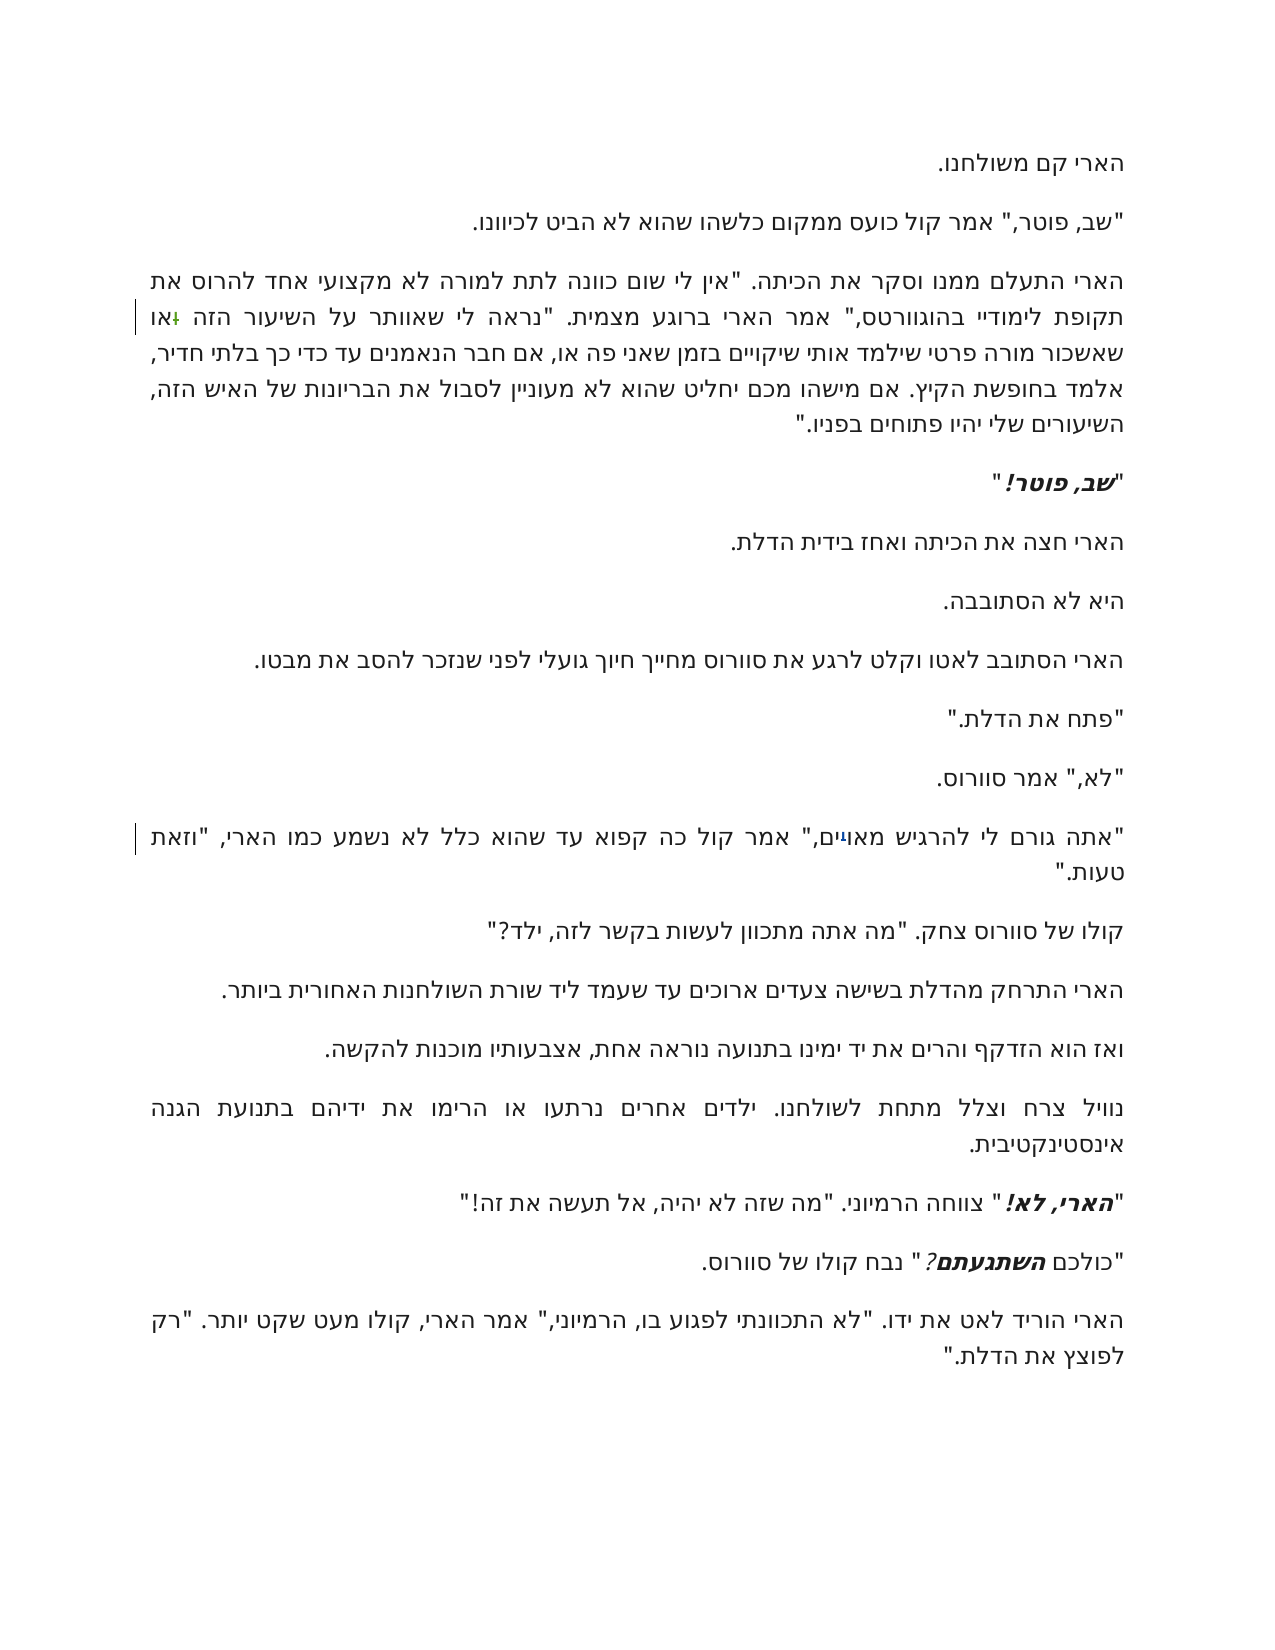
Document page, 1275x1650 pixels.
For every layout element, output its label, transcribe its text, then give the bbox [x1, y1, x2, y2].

text הארי הסתובב לאטו וקלט לרגע את סוורוס מחייך חיוך גועלי לפני שנזכר להסב את מבטו. [150, 647, 1125, 678]
text הארי התעלם ממנו וסקר את הכיתה. "אין לי שום כוונה לתת למורה לא מקצועי אחד להרוס את תקופת לימודיי בהוגוורטס," אמר הארי ברוגע מצמית. "נראה לי שאוותר על השיעור הזה או שאשכור מורה פרטי שילמד אותי שיקויים בזמן שאני פה או, אם חבר הנאמנים עד כדי כך בלתי חדיר, אלמד בחופשת הקיץ. אם מישהו מכם יחליט שהוא לא מעוניין לסבול את הבריונות של האיש הזה, השיעורים שלי יהיו פתוחים בפניו." [150, 268, 1125, 443]
text הארי התרחק מהדלת בשישה צעדים ארוכים עד שעמד ליד שורת השולחנות האחורית ביותר. [150, 977, 1125, 1008]
text "לא," אמר סוורוס. [150, 764, 1125, 796]
text נוויל צרח וצלל מתחת לשולחנו. ילדים אחרים נרתעו או הרימו את ידיהם בתנועת הגנה אינסטינקטיבית. [150, 1095, 1125, 1162]
text "פתח את הדלת." [150, 706, 1125, 737]
text הארי חצה את הכיתה ואחז בידית הדלת. [150, 529, 1125, 560]
text "כולכם השתגעתם?" נבח קולו של סוורוס. [150, 1248, 1125, 1280]
text "שב, פוטר!" [150, 470, 1125, 502]
text קולו של סוורוס צחק. "מה אתה מתכוון לעשות בקשר לזה, ילד?" [150, 918, 1125, 949]
text "אתה גורם לי להרגיש מאוים," אמר קול כה קפוא עד שהוא כלל לא נשמע כמו הארי, "וזאת טעות." [150, 823, 1125, 891]
text הארי הוריד לאט את ידו. "לא התכוונתי לפגוע בו, הרמיוני," אמר הארי, קולו מעט שקט יותר. "רק לפוצץ את הדלת." [150, 1307, 1125, 1374]
text הארי קם משולחנו. [150, 150, 1125, 181]
text היא לא הסתובבה. [150, 588, 1125, 619]
text "שב, פוטר," אמר קול כועס ממקום כלשהו שהוא לא הביט לכיוונו. [150, 209, 1125, 240]
text "הארי, לא!" צווחה הרמיוני. "מה שזה לא יהיה, אל תעשה את זה!" [150, 1189, 1125, 1221]
text ואז הוא הזדקף והרים את יד ימינו בתנועה נוראה אחת, אצבעותיו מוכנות להקשה. [150, 1036, 1125, 1067]
